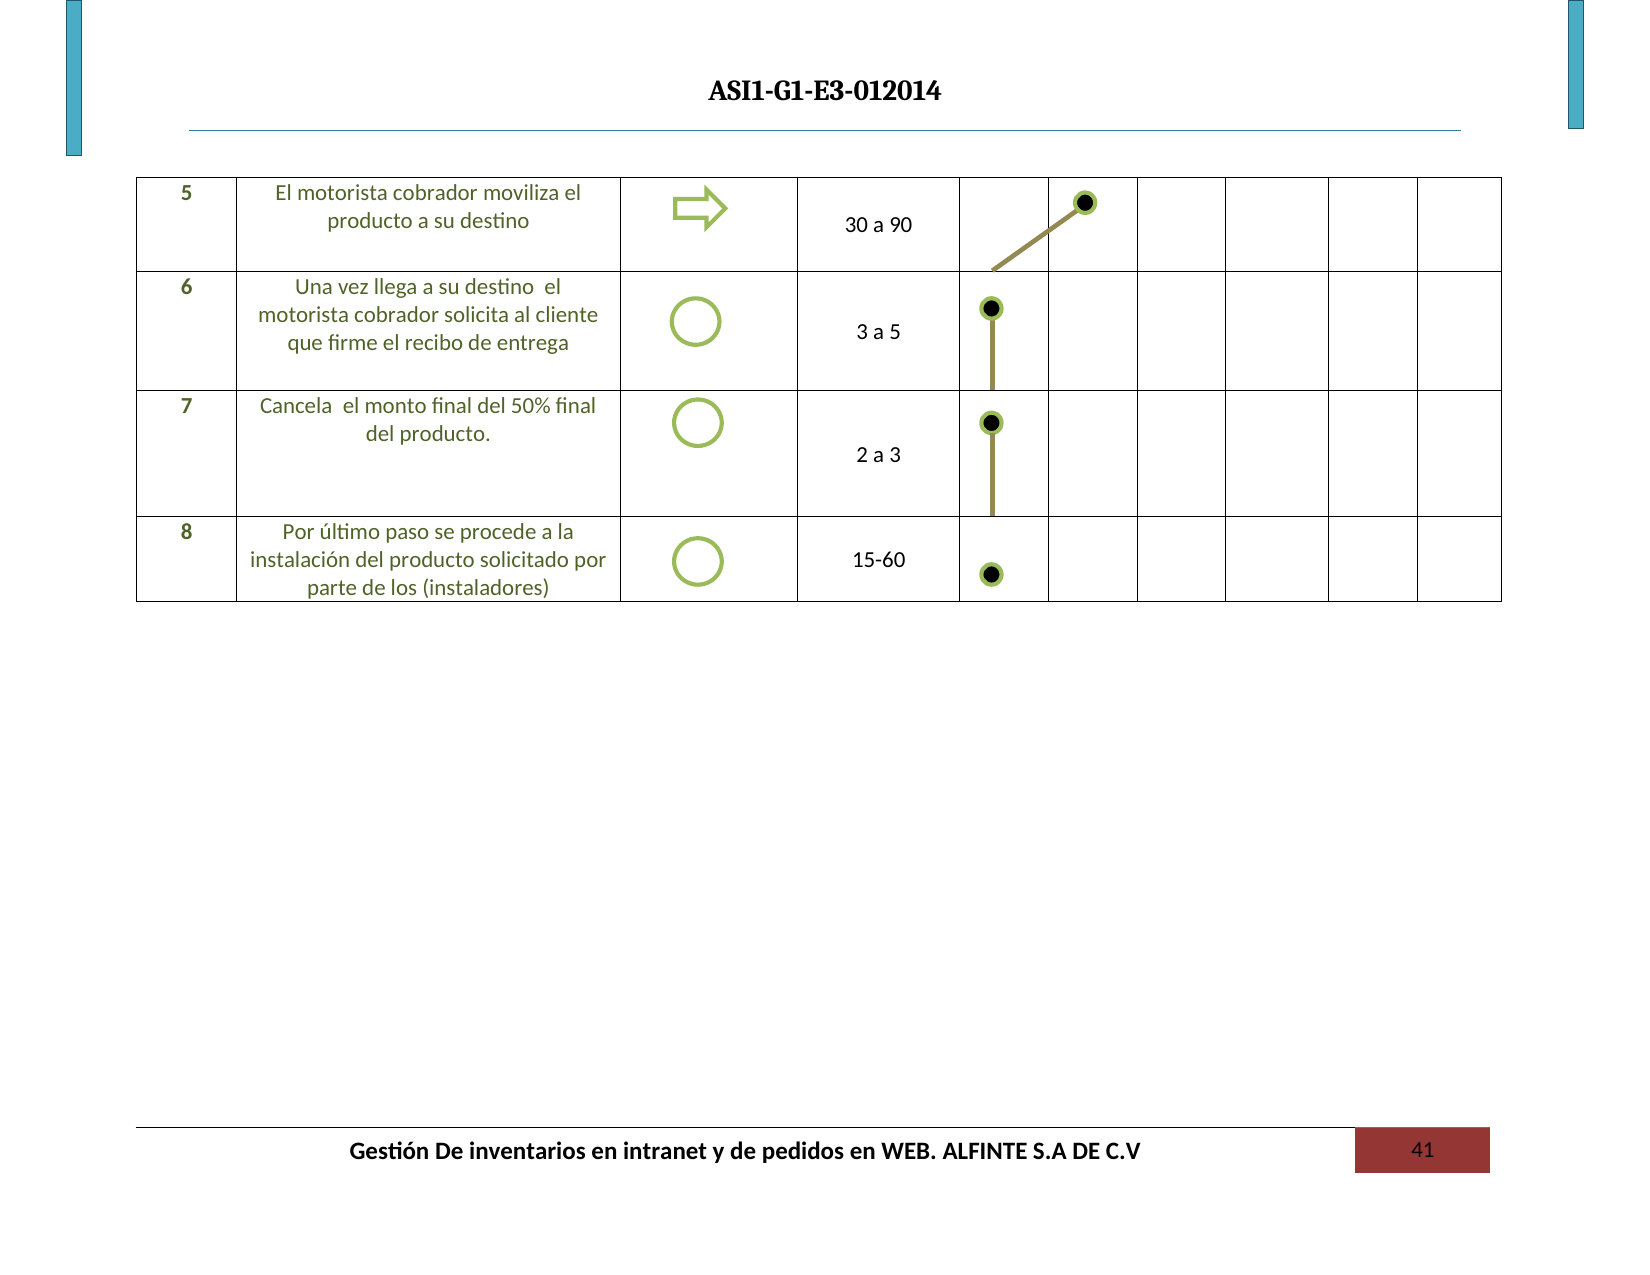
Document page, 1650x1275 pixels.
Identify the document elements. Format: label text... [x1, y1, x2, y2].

table_cell [1329, 517, 1417, 601]
table_cell [1418, 517, 1501, 601]
table_cell [1329, 272, 1417, 390]
table_cell [621, 517, 797, 601]
table_cell [1418, 272, 1501, 390]
table_cell [960, 391, 1048, 516]
table_cell [621, 272, 797, 390]
table_cell [1049, 391, 1137, 516]
table_cell 30 a 90 [798, 178, 959, 271]
table_cell El motorista cobrador moviliza el producto a su destino [237, 178, 620, 271]
table_cell Por último paso se procede a la instalación del producto solicitado por parte de los (instaladores) [237, 517, 620, 601]
table_cell [960, 178, 1048, 271]
table_cell [960, 517, 1048, 601]
table_cell [1226, 178, 1328, 271]
table_cell 6 [137, 272, 236, 390]
table_cell [1329, 391, 1417, 516]
table_cell Cancela el monto final del 50% final del producto. [237, 391, 620, 516]
table_cell [1138, 272, 1225, 390]
table_cell [1418, 178, 1501, 271]
table_cell [621, 178, 797, 271]
table_cell Una vez llega a su destino el motorista cobrador solicita al cliente que firme el recibo de entrega [237, 272, 620, 390]
table_cell 5 [137, 178, 236, 271]
table_cell [621, 391, 797, 516]
table_cell 2 a 3 [798, 391, 959, 516]
table_cell [1226, 272, 1328, 390]
table_cell 15-60 [798, 517, 959, 601]
table_cell [1049, 178, 1137, 271]
table_cell [1329, 178, 1417, 271]
table_cell [960, 272, 1048, 390]
table_cell [1226, 517, 1328, 601]
table_cell 8 [137, 517, 236, 601]
table_cell [1138, 178, 1225, 271]
table_cell [1138, 391, 1225, 516]
table_cell [1418, 391, 1501, 516]
table_cell 7 [137, 391, 236, 516]
table_cell [1049, 272, 1137, 390]
table_cell 3 a 5 [798, 272, 959, 390]
table_cell [1138, 517, 1225, 601]
table_cell [1226, 391, 1328, 516]
table_cell [1049, 517, 1137, 601]
